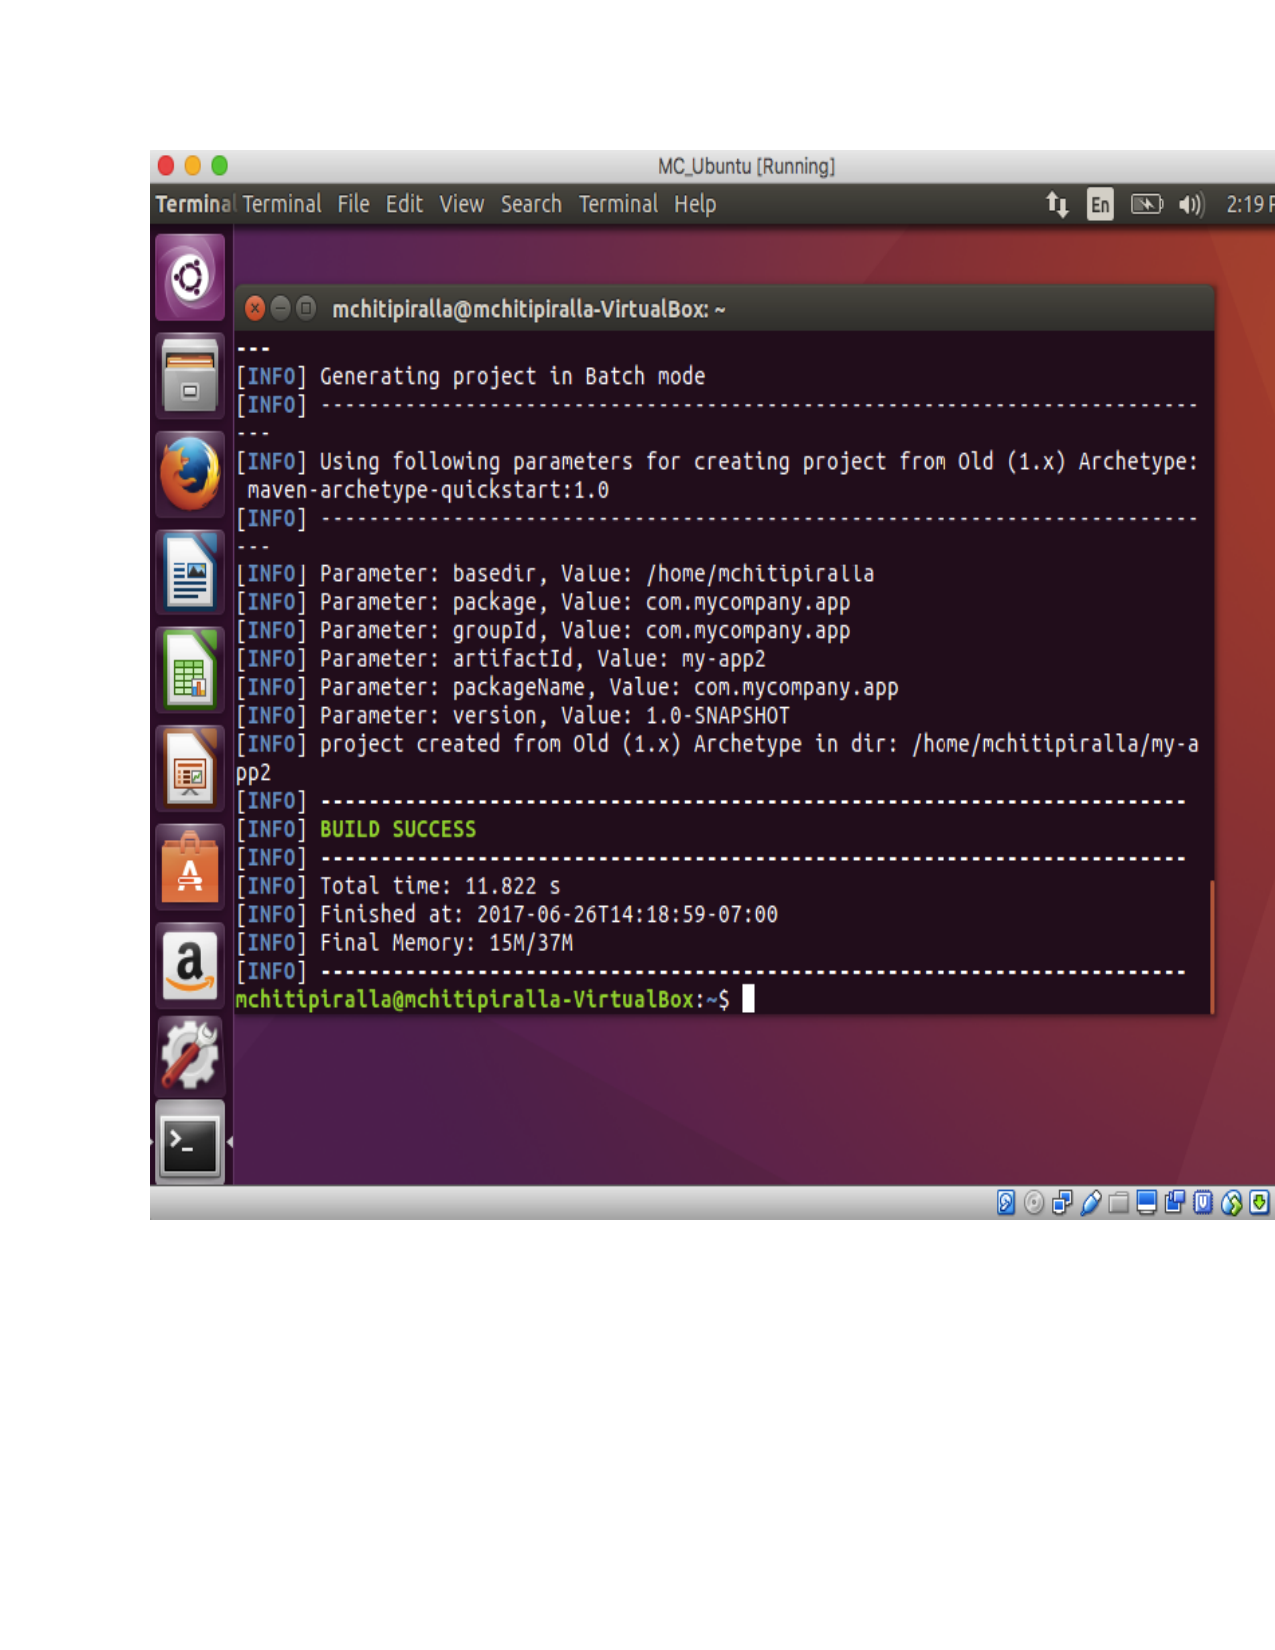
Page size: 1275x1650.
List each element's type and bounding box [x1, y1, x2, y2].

picture [150, 150, 1275, 1220]
